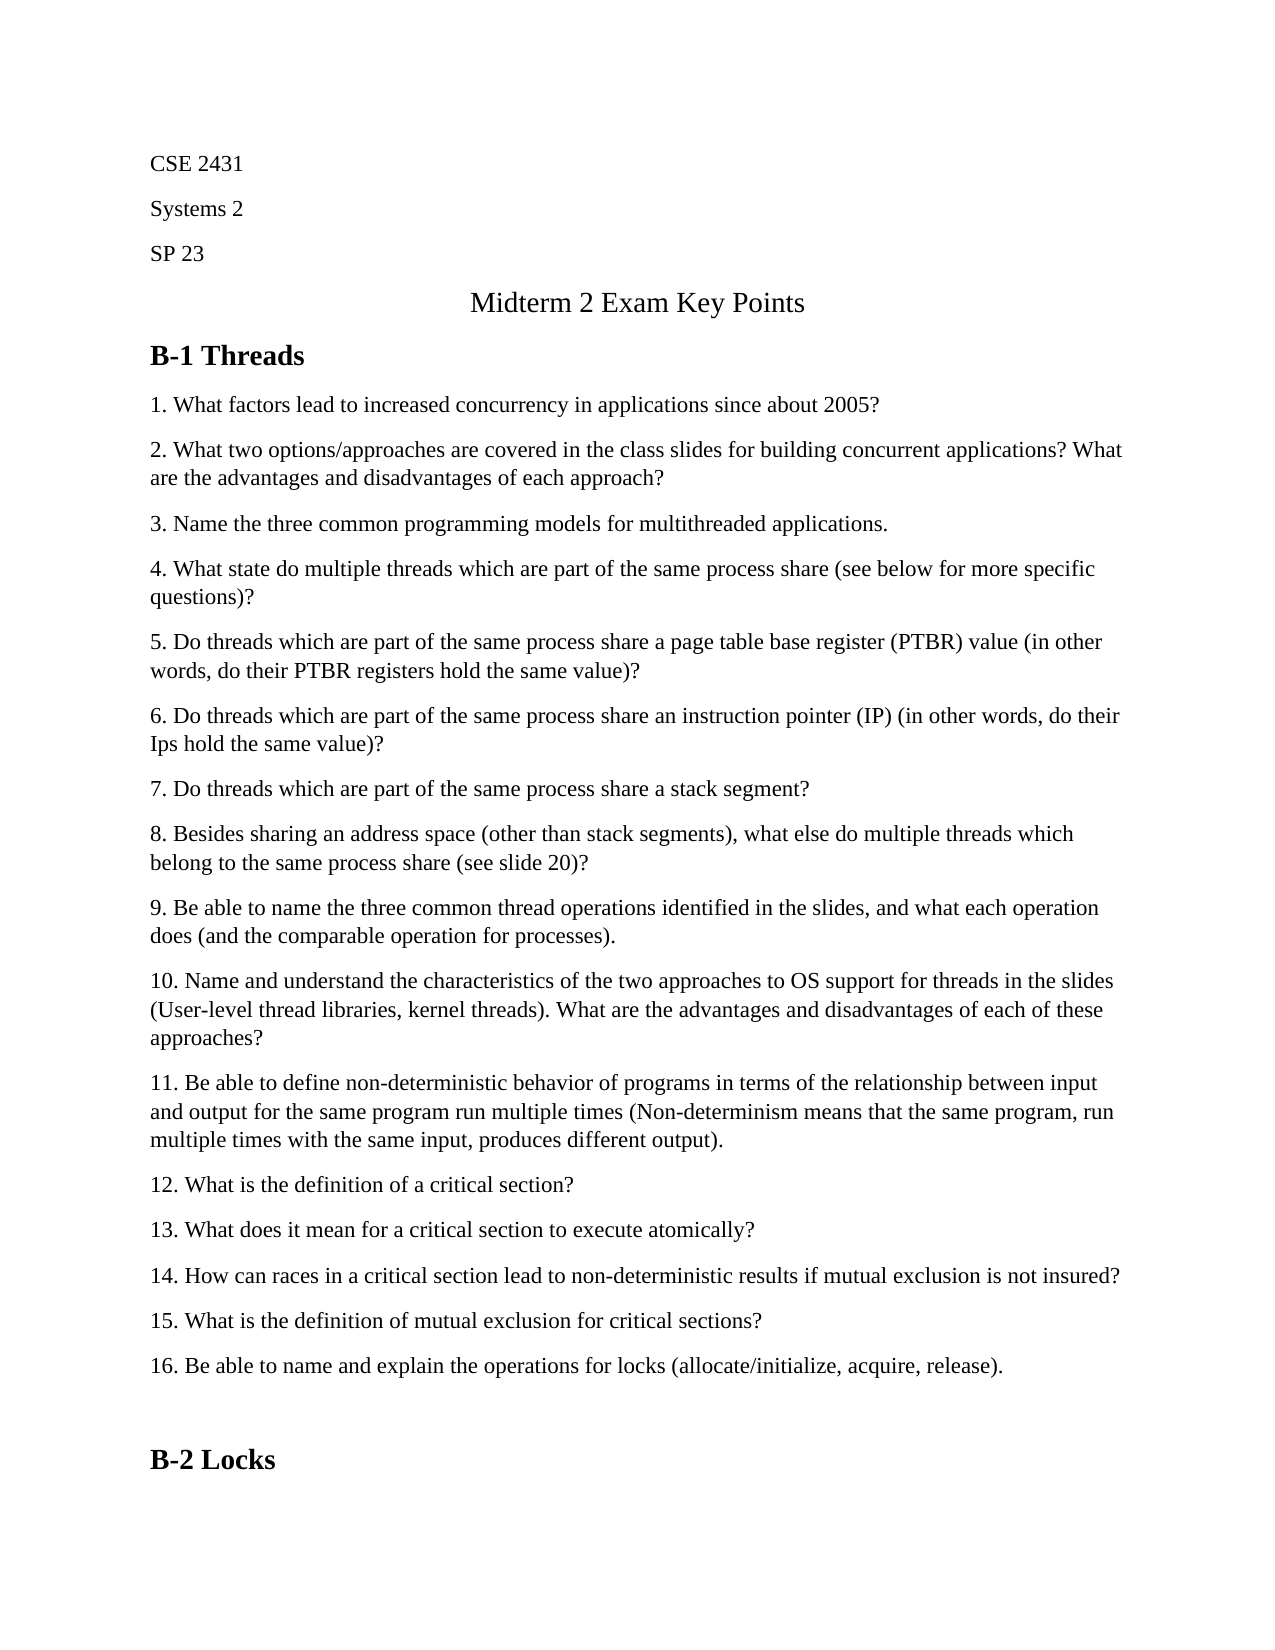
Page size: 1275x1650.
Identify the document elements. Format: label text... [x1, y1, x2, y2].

text 1. What factors lead to increased concurrency in applications since about 2005? [150, 391, 1125, 417]
text B-2 Locks [150, 1442, 1125, 1476]
text 8. Besides sharing an address space (other than stack segments), what else do multiple threads which belong to the same process share (see slide 20)? [150, 820, 1125, 875]
text 14. How can races in a critical section lead to non-deterministic results if mutual exclusion is not insured? [150, 1262, 1125, 1288]
text 15. What is the definition of mutual exclusion for critical sections? [150, 1307, 1125, 1333]
text 10. Name and understand the characteristics of the two approaches to OS support for threads in the slides (User-level thread libraries, kernel threads). What are the advantages and disadvantages of each of these approaches? [150, 967, 1125, 1051]
text Systems 2 [150, 195, 1125, 221]
text 4. What state do multiple threads which are part of the same process share (see below for more specific questions)? [150, 555, 1125, 609]
text Midterm 2 Exam Key Points [150, 285, 1125, 319]
text 12. What is the definition of a critical section? [150, 1171, 1125, 1198]
text 11. Be able to define non-deterministic behavior of programs in terms of the relationship between input and output for the same program run multiple times (Non-determinism means that the same program, run multiple times with the same input, produces different output). [150, 1069, 1125, 1153]
text 16. Be able to name and explain the operations for locks (allocate/initialize, acquire, release). [150, 1352, 1125, 1378]
text 2. What two options/approaches are covered in the class slides for building concurrent applications? What are the advantages and disadvantages of each approach? [150, 436, 1125, 491]
text 7. Do threads which are part of the same process share a stack segment? [150, 775, 1125, 802]
text CSE 2431 [150, 150, 1125, 176]
text SP 23 [150, 240, 1125, 267]
text 5. Do threads which are part of the same process share a page table base register (PTBR) value (in other words, do their PTBR registers hold the same value)? [150, 628, 1125, 683]
text 3. Name the three common programming models for multithreaded applications. [150, 509, 1125, 536]
text 9. Be able to name the three common thread operations identified in the slides, and what each operation does (and the comparable operation for processes). [150, 894, 1125, 949]
text 13. What does it mean for a critical section to execute atomically? [150, 1217, 1125, 1243]
text 6. Do threads which are part of the same process share an instruction pointer (IP) (in other words, do their Ips hold the same value)? [150, 702, 1125, 757]
text B-1 Threads [150, 338, 1125, 372]
